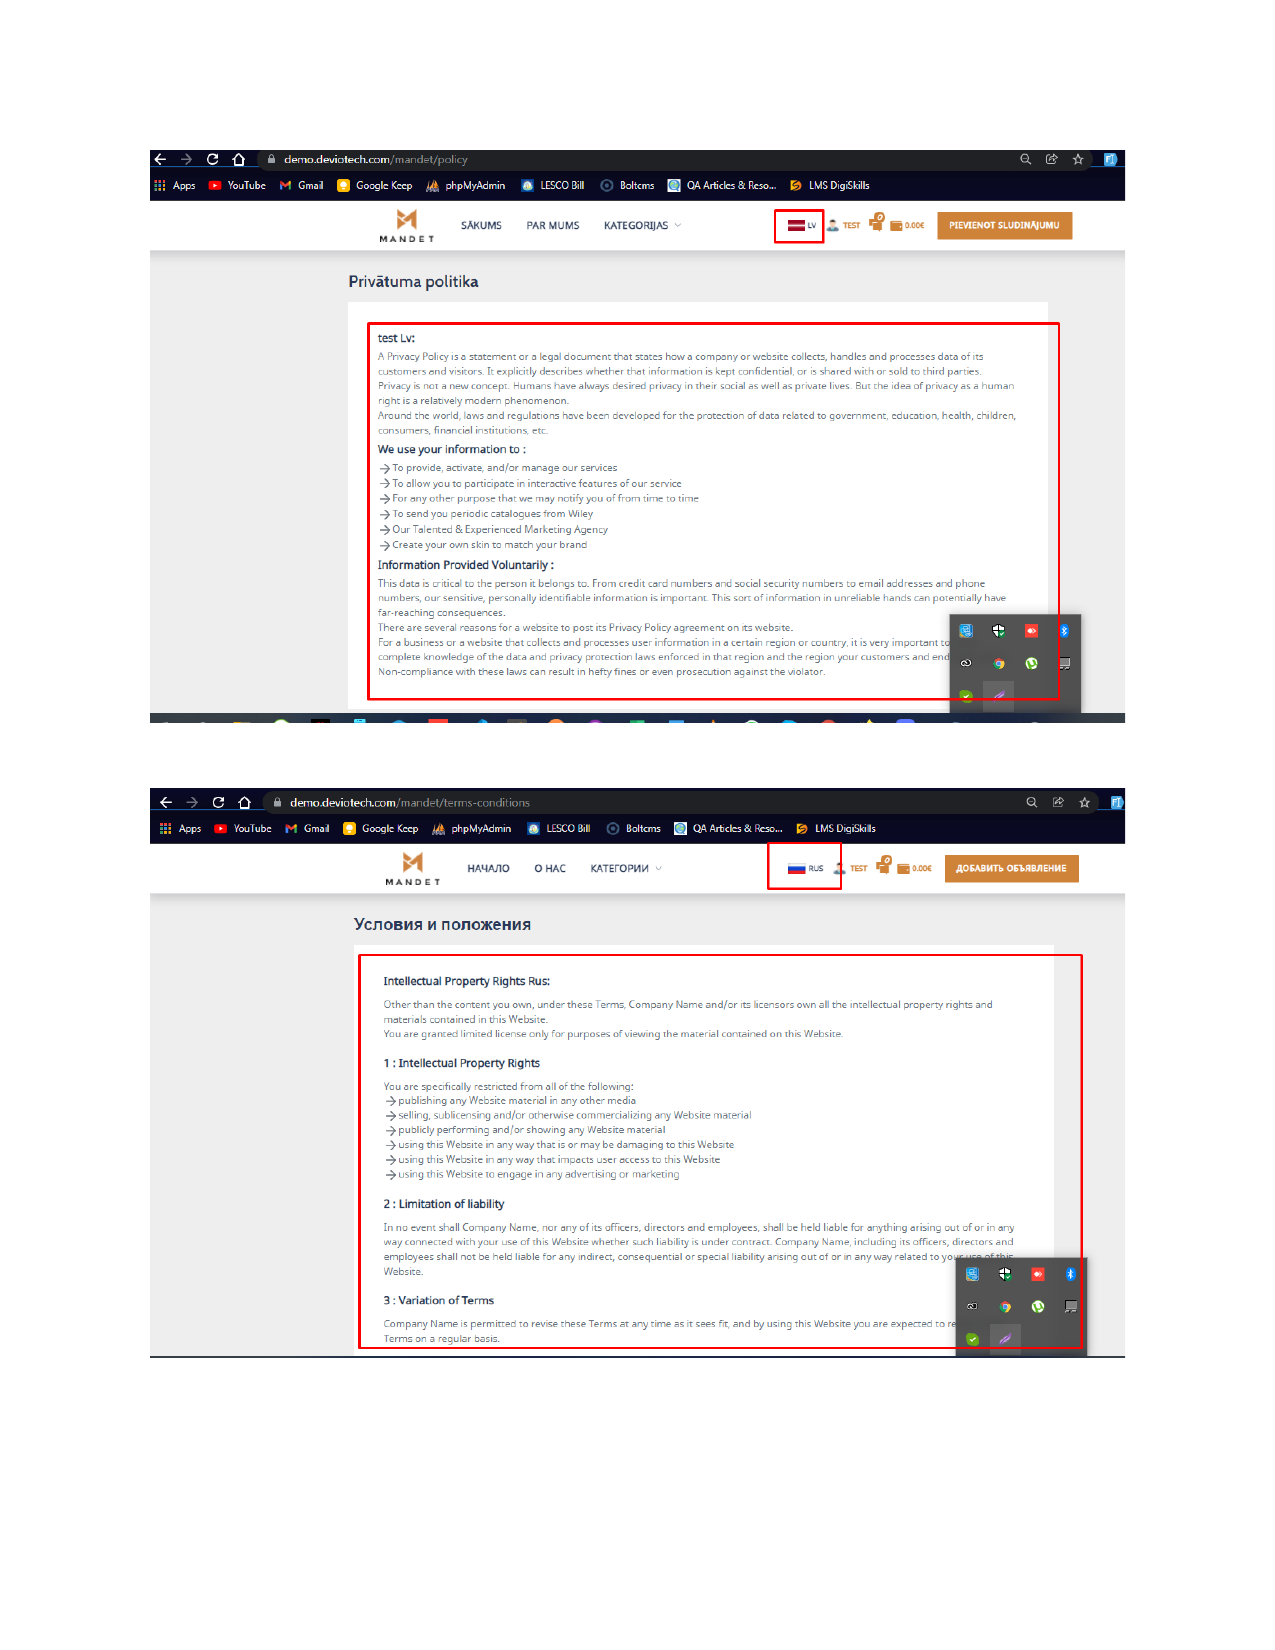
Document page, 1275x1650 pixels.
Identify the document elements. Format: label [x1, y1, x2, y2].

picture [150, 150, 1125, 723]
picture [150, 788, 1125, 1358]
